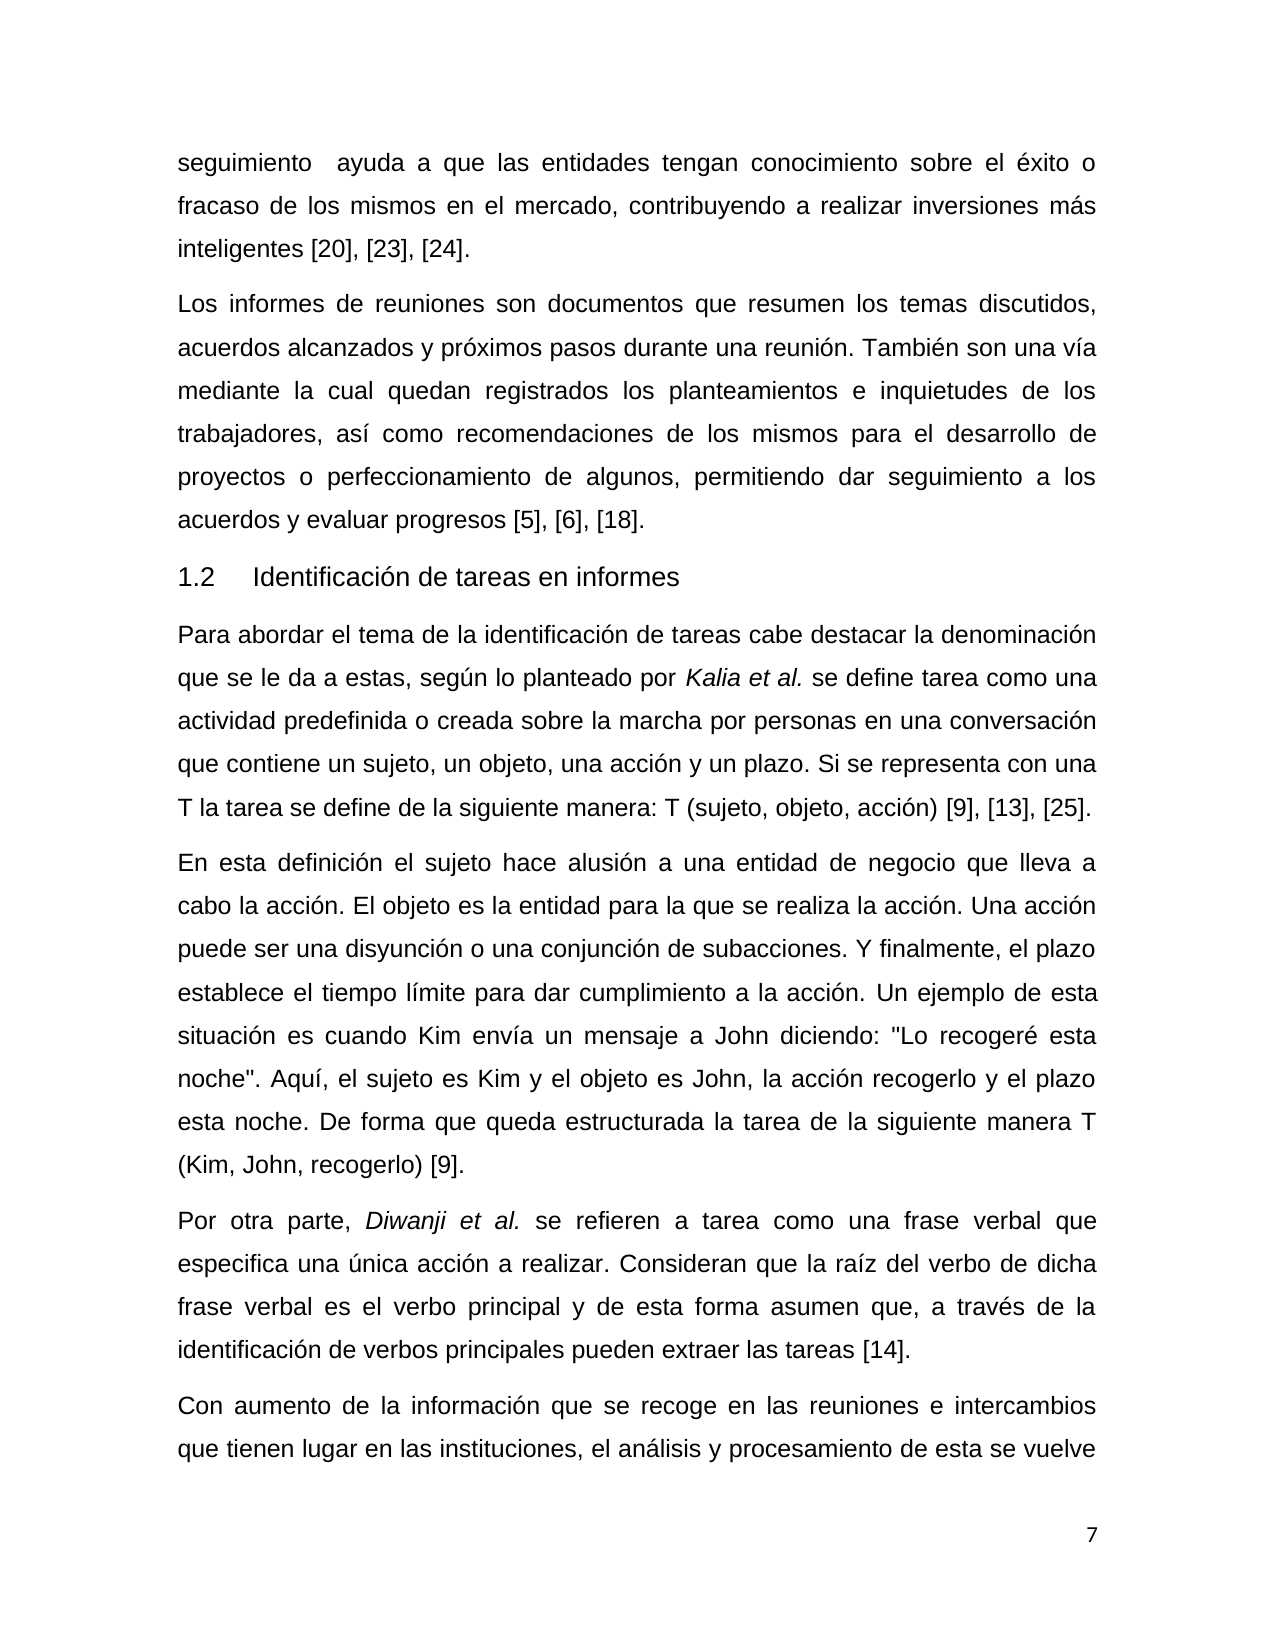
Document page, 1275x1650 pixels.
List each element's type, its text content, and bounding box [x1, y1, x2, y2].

text Para abordar el tema de la identificación de tareas cabe destacar la denominación que se le da a estas, según lo planteado por Kalia et al. se define tarea como una actividad predefinida o creada sobre la marcha por personas en una conversación que contiene un sujeto, un objeto, una acción y un plazo. Si se representa con una T la tarea se define de la siguiente manera: T (sujeto, objeto, acción) [9], [13], [25]. [177, 620, 1098, 821]
text En esta definición el sujeto hace alusión a una entidad de negocio que lleva a cabo la acción. El objeto es la entidad para la que se realiza la acción. Una acción puede ser una disyunción o una conjunción de subacciones. Y finalmente, el plazo establece el tiempo límite para dar cumplimiento a la acción. Un ejemplo de esta situación es cuando Kim envía un mensaje a John diciendo: "Lo recogeré esta noche". Aquí, el sujeto es Kim y el objeto es John, la acción recogerlo y el plazo esta noche. De forma que queda estructurada la tarea de la siguiente manera T (Kim, John, recogerlo) [9]. [177, 848, 1098, 1179]
text Por otra parte, Diwanji et al. se refieren a tarea como una frase verbal que especifica una única acción a realizar. Consideran que la raíz del verbo de dicha frase verbal es el verbo principal y de esta forma asumen que, a través de la identificación de verbos principales pueden extraer las tareas [14]. [177, 1206, 1098, 1364]
subtitle Identificación de tareas en informes [177, 561, 1098, 592]
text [177, 1391, 1098, 1463]
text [177, 148, 1098, 263]
text Los informes de reuniones son documentos que resumen los temas discutidos, acuerdos alcanzados y próximos pasos durante una reunión. También son una vía mediante la cual quedan registrados los planteamientos e inquietudes de los trabajadores, así como recomendaciones de los mismos para el desarrollo de proyectos o perfeccionamiento de algunos, permitiendo dar seguimiento a los acuerdos y evaluar progresos [5], [6], [18]. [177, 289, 1098, 534]
